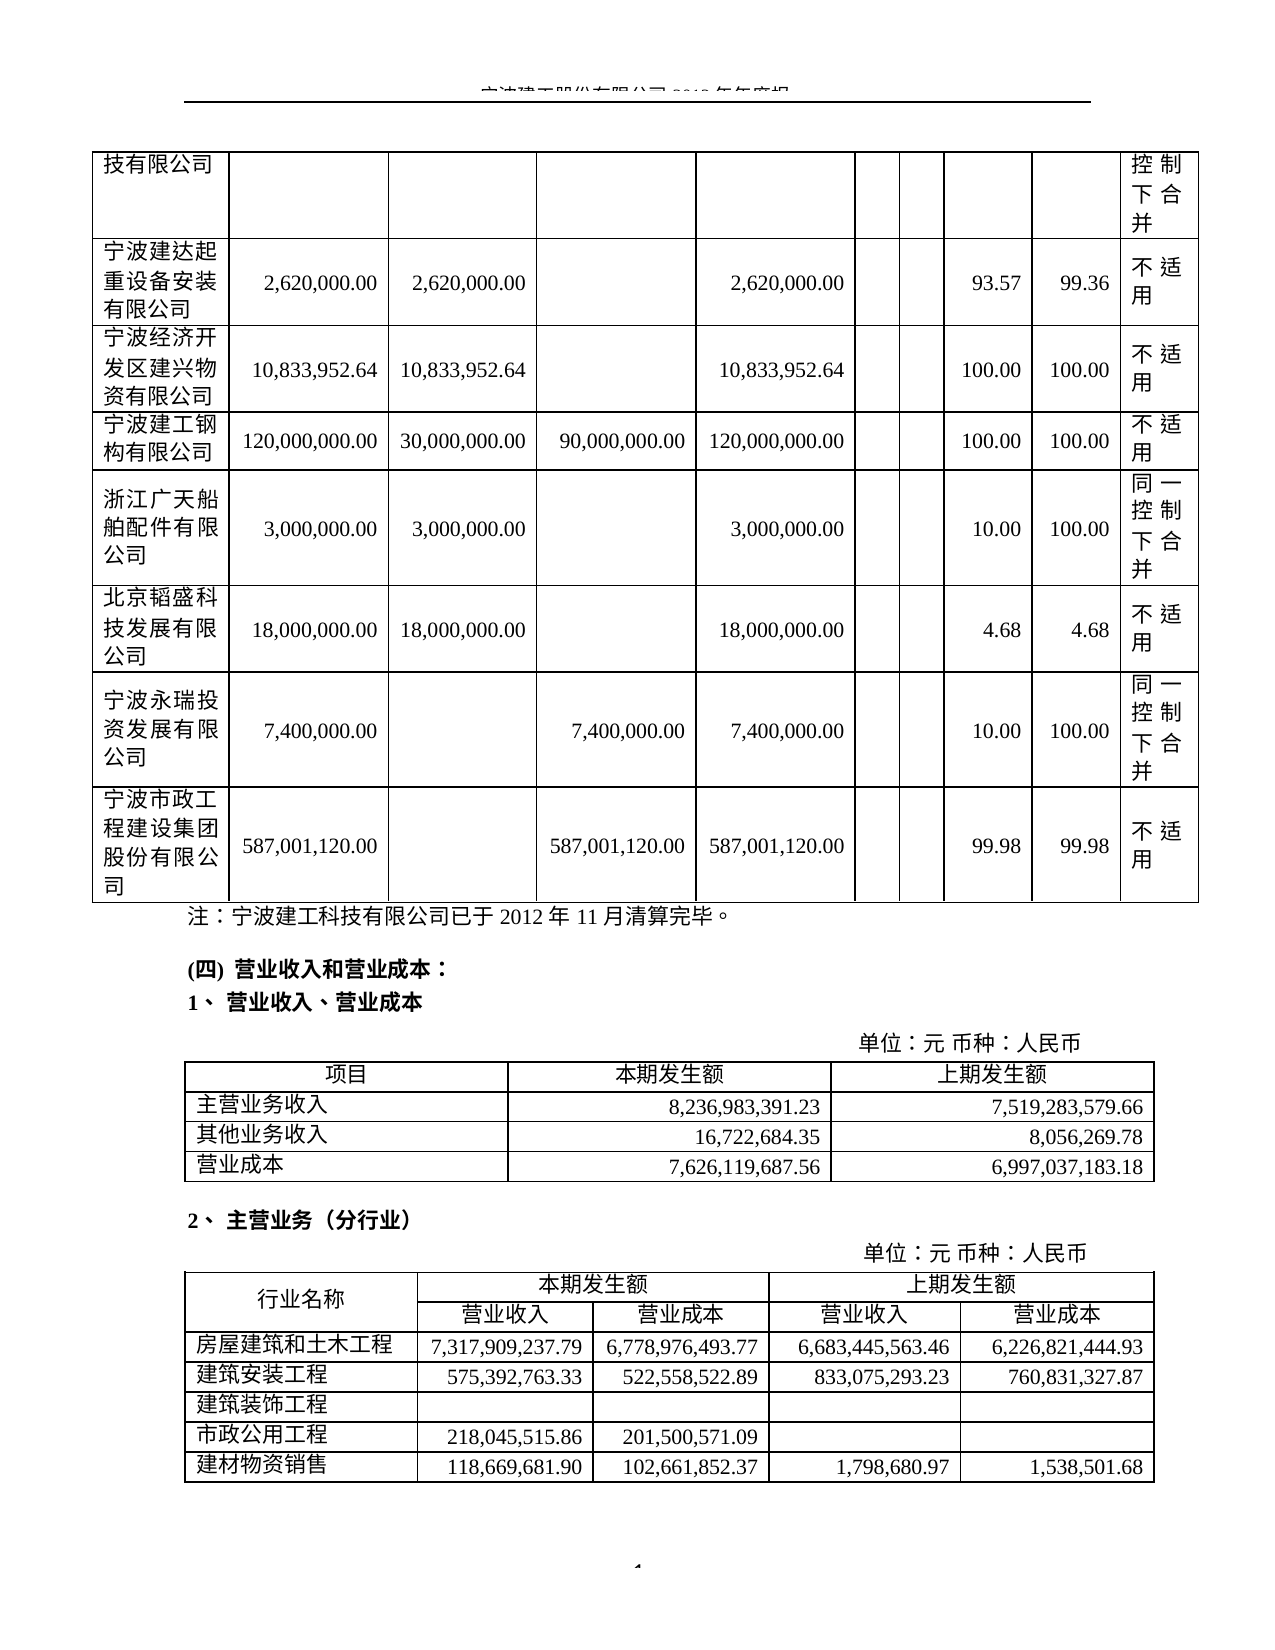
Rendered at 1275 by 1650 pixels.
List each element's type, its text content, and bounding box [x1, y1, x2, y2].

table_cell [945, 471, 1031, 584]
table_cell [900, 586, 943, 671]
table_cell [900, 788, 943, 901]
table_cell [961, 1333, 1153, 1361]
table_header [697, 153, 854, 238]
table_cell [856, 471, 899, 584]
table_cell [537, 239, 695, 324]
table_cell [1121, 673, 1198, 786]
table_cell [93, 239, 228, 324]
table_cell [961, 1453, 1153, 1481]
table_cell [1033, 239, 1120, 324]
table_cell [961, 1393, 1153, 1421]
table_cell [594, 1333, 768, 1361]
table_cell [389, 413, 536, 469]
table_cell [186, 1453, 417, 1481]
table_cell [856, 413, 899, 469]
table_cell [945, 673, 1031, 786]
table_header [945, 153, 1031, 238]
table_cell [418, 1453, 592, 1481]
subtitle 2、 主营业务（分行业） [187, 1205, 1212, 1234]
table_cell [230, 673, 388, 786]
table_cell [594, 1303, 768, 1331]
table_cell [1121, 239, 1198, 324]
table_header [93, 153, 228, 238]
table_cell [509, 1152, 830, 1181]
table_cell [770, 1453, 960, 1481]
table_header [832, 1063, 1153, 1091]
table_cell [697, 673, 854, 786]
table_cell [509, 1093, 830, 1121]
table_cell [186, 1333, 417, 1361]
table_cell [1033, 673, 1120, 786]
subtitle (四) 营业收入和营业成本： [187, 954, 456, 983]
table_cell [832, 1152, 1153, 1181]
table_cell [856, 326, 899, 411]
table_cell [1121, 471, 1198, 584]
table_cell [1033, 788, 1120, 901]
text 单位：元 币种：人民币 [81, 1238, 1088, 1268]
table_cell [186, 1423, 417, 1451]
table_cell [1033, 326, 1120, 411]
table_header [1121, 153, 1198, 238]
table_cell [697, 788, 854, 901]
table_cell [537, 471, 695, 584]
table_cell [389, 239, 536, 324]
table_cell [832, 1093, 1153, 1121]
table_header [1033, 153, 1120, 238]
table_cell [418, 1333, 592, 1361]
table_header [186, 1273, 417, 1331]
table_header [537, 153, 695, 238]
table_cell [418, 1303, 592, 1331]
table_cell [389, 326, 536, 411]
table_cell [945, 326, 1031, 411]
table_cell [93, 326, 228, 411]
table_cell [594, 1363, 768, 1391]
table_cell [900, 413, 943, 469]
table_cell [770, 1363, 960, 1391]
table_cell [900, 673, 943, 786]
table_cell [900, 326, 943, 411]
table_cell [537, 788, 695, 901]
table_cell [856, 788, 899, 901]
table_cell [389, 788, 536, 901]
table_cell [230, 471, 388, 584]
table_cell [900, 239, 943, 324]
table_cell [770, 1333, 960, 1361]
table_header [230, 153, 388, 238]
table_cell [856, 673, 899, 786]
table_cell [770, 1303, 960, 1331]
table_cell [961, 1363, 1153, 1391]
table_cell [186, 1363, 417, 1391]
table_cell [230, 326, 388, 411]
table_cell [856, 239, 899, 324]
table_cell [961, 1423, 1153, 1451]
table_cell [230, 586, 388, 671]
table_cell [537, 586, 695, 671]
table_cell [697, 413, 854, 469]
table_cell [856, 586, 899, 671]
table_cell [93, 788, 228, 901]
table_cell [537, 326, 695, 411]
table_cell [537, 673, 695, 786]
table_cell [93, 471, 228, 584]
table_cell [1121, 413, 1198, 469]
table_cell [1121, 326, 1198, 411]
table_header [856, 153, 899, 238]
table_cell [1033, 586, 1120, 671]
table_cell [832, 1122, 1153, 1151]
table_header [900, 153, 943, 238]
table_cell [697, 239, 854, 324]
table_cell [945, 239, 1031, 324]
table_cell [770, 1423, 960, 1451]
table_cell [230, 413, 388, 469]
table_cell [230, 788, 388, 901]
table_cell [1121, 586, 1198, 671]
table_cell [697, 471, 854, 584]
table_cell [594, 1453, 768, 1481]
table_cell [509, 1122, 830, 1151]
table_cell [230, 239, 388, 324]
text 注：宁波建工科技有限公司已于 2012 年 11 月清算完毕。 [187, 903, 1212, 929]
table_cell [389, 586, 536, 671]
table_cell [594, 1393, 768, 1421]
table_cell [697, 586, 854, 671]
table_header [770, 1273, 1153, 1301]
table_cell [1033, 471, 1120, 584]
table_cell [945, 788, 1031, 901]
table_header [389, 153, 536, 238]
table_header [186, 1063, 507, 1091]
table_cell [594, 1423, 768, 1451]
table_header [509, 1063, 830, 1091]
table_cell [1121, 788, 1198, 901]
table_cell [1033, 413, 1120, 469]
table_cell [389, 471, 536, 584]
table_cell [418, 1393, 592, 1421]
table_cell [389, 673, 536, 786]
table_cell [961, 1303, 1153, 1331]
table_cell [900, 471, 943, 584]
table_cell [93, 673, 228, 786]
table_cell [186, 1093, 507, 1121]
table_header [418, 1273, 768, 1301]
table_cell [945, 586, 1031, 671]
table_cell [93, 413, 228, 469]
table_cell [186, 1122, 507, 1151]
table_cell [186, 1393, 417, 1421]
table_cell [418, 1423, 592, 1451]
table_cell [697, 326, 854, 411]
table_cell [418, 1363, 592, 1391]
text 1、 营业收入、营业成本 [187, 987, 456, 1017]
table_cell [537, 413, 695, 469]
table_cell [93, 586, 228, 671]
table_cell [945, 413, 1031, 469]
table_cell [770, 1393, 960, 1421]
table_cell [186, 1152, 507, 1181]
text 单位：元 币种：人民币 [858, 1028, 1212, 1057]
